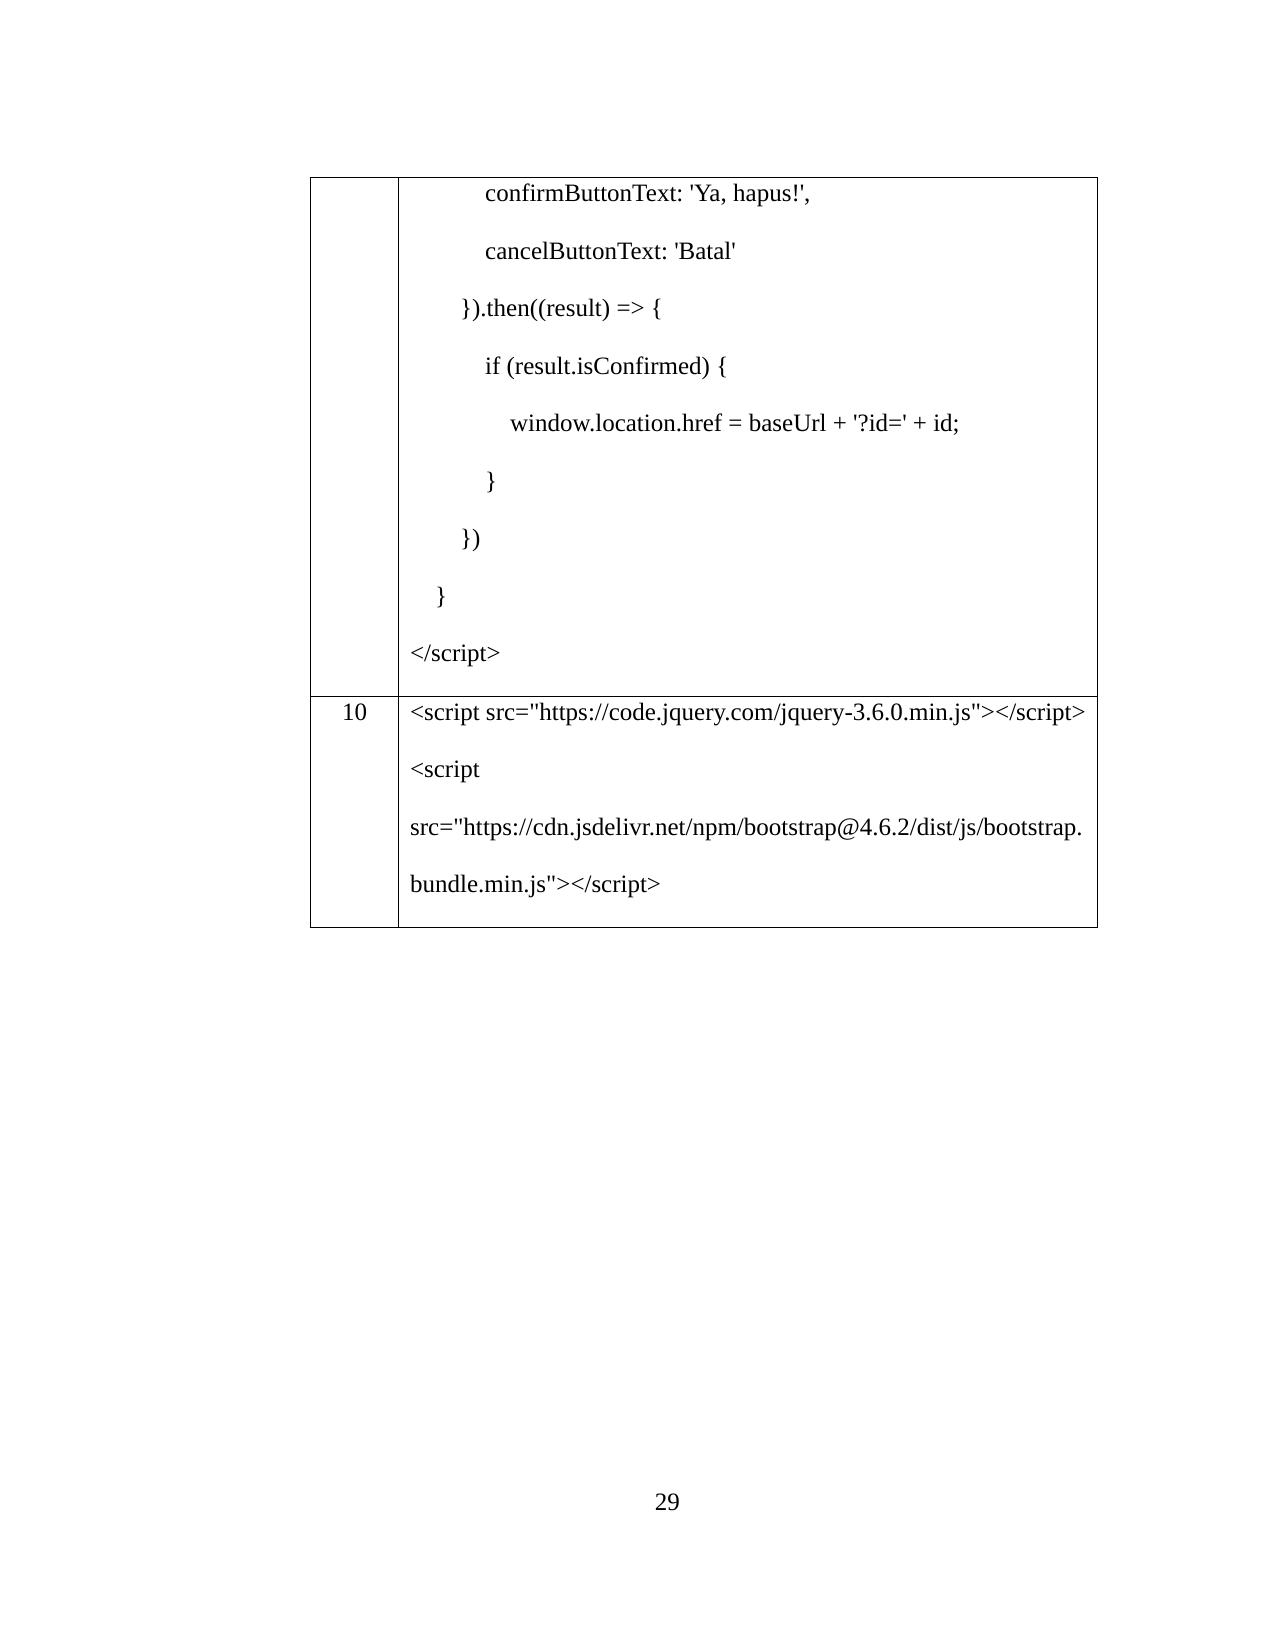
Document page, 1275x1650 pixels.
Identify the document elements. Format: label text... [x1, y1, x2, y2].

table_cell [399, 178, 1097, 696]
table_cell <script src="https://code.jquery.com/jquery-3.6.0.min.js"></script> <script src="https://cdn.jsdelivr.net/npm/bootstrap@4.6.2/dist/js/bootstrap.bundle.min.js"></script> [399, 697, 1097, 927]
table_cell 9 [311, 178, 398, 696]
table_cell 10 [311, 697, 398, 927]
